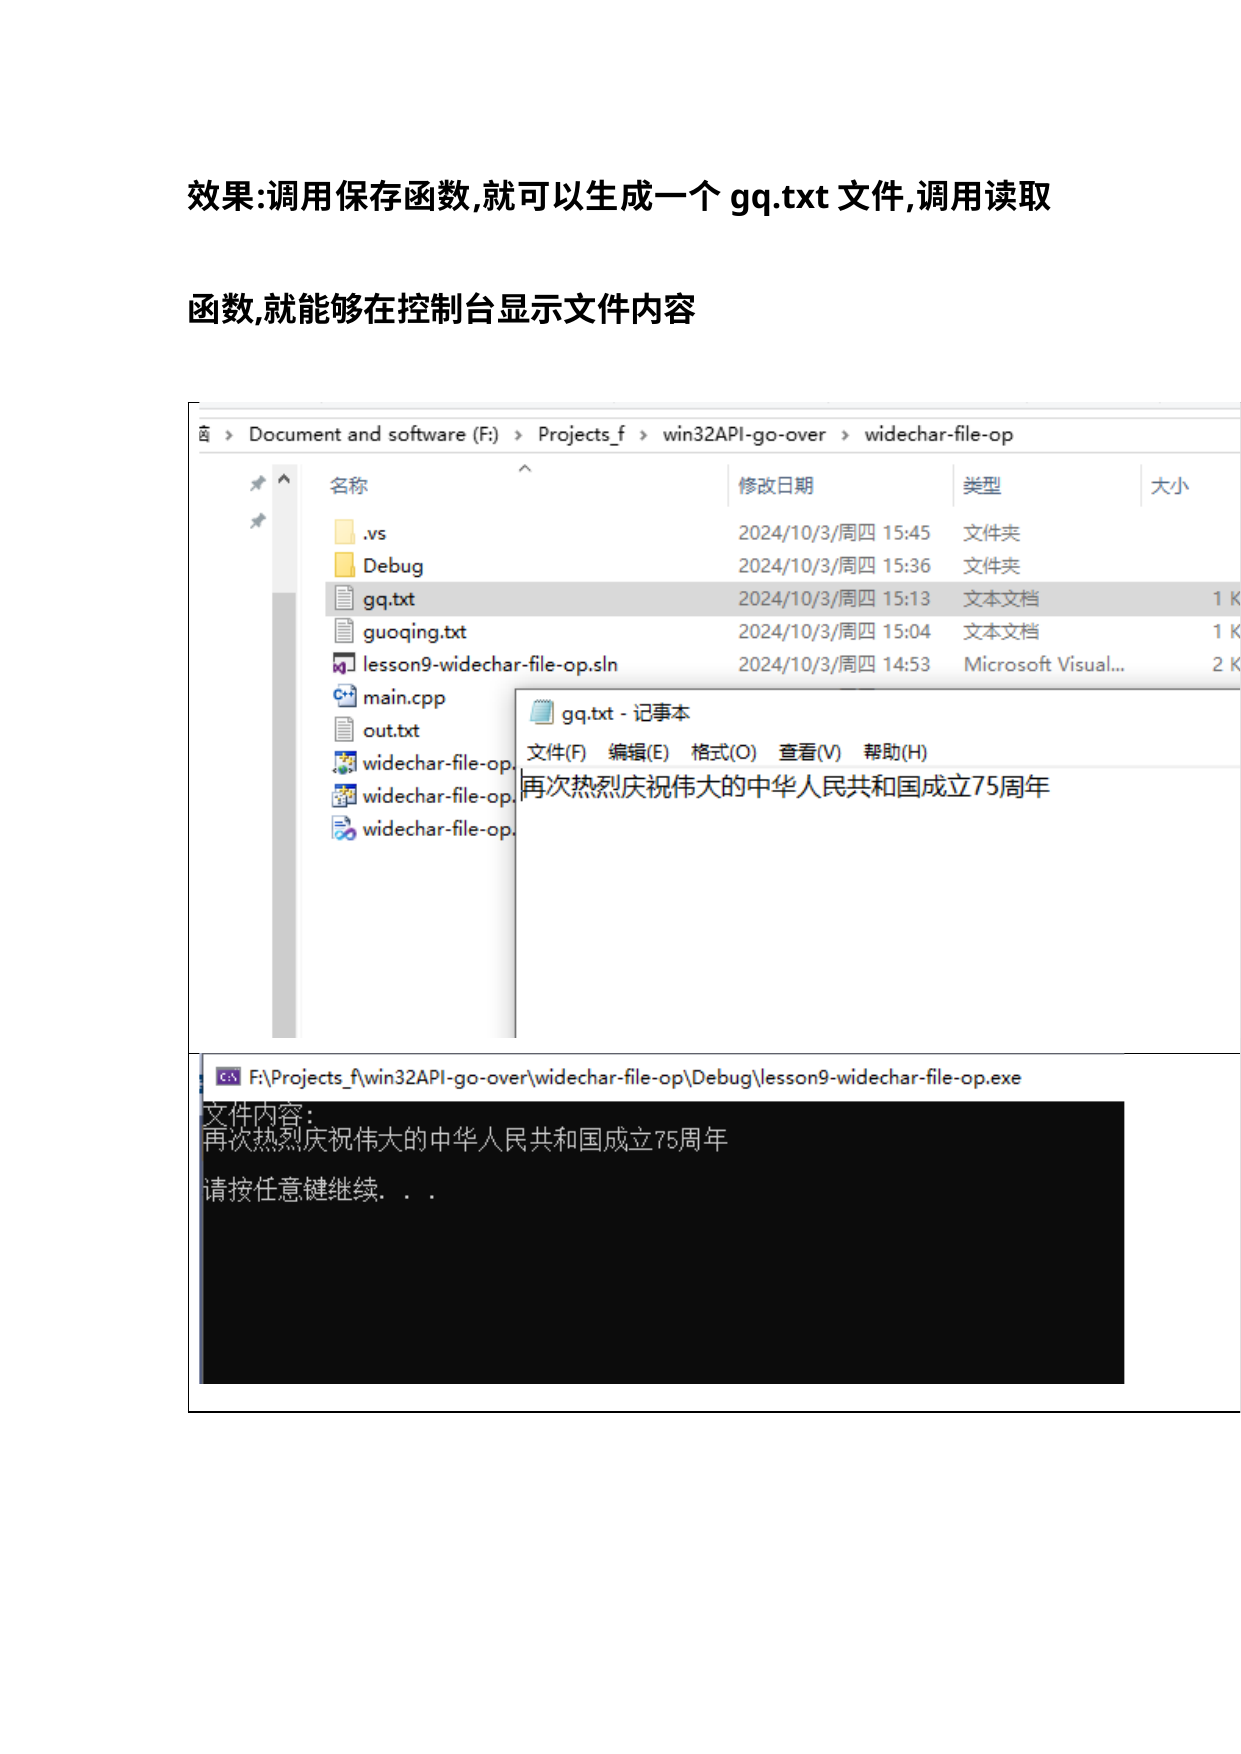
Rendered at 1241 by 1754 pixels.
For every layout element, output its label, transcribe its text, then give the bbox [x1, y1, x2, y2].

table_header [189, 403, 1240, 1053]
subtitle 效果:调用保存函数,就可以生成一个gq.txt文件,调用读取函数,就能够在控制台显示文件内容 [187, 162, 1053, 339]
table_cell [189, 1054, 1240, 1411]
picture [199, 1053, 1125, 1384]
picture [199, 402, 1241, 1038]
